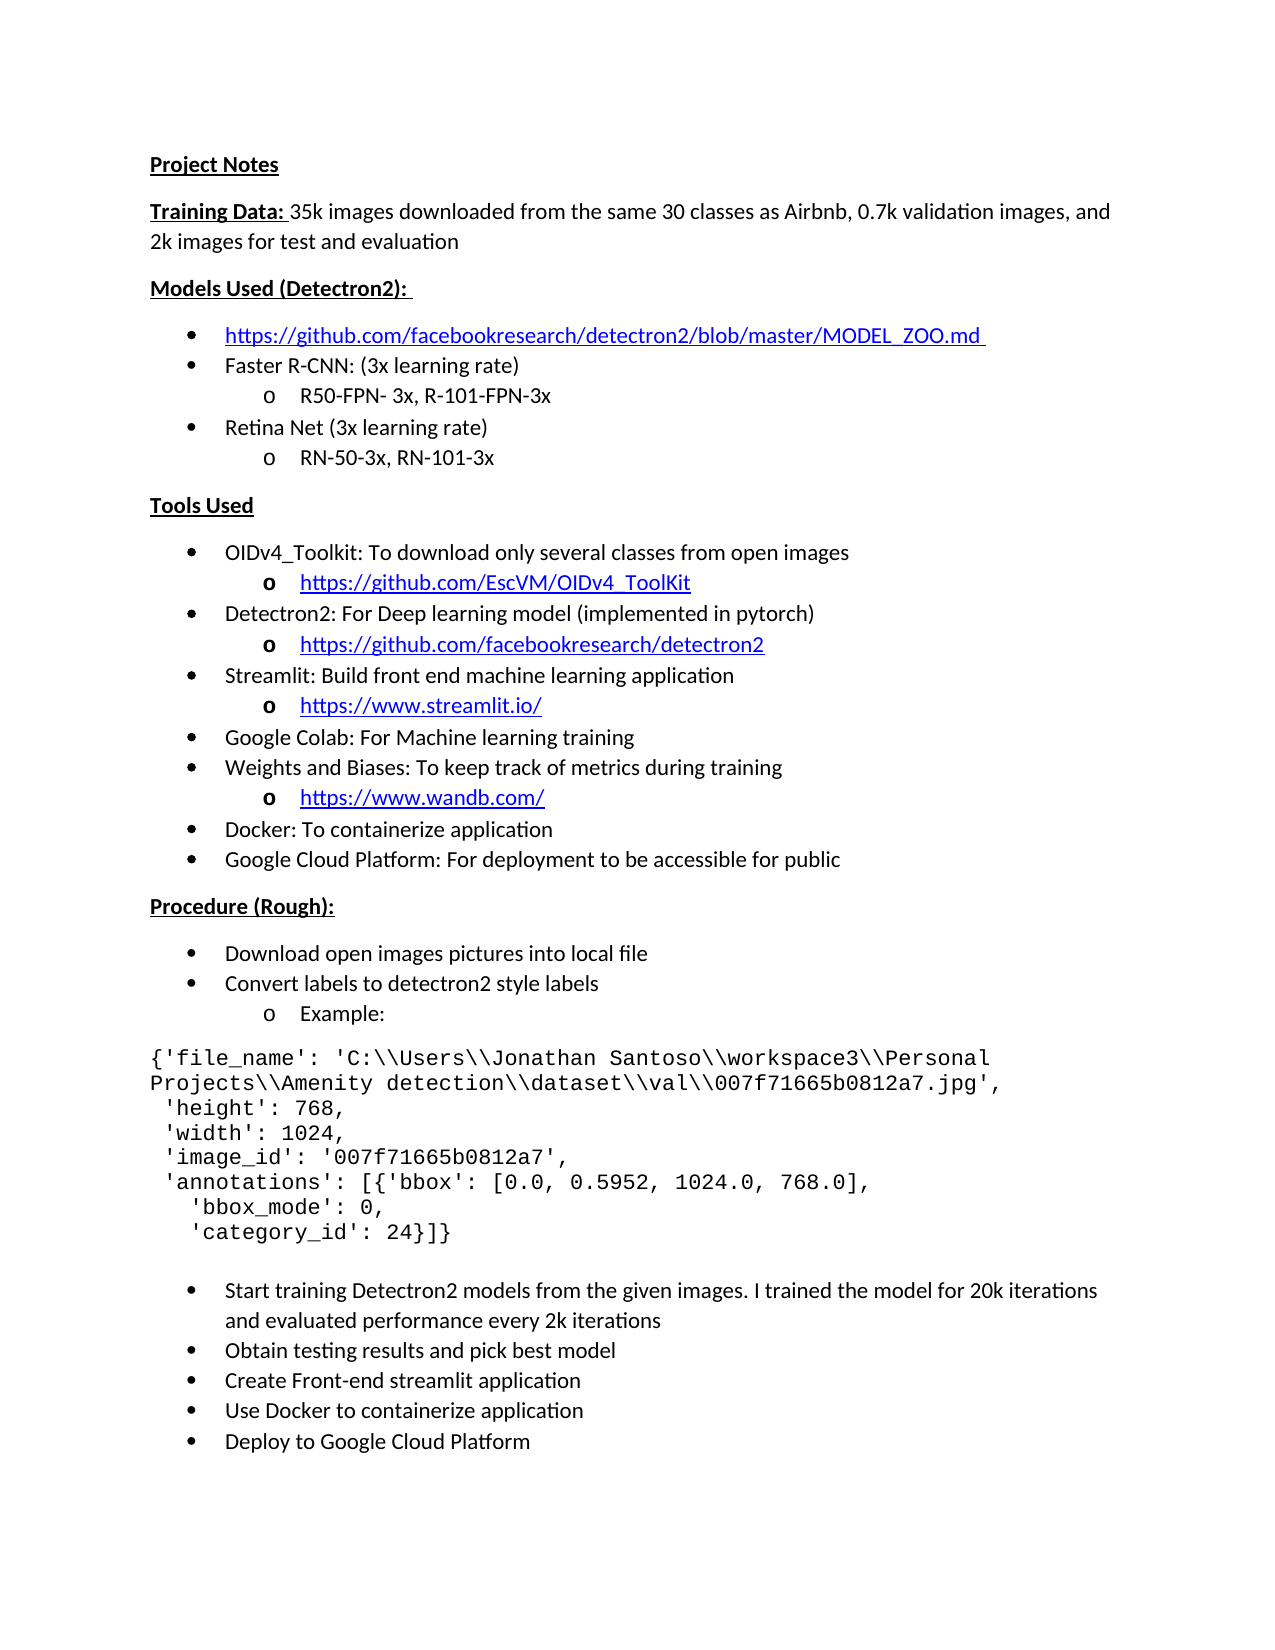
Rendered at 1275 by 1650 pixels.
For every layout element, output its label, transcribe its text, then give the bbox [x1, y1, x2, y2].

list RN-50-3x, RN-101-3x [262, 443, 1125, 472]
list Start training Detectron2 models from the given images. I trained the model for 20k iterations and evaluated performance every 2k iterations [187, 1276, 1125, 1334]
list https://github.com/facebookresearch/detectron2/blob/master/MODEL_ZOO.md [187, 321, 1125, 349]
list Retina Net (3x learning rate) [187, 413, 1125, 441]
list R50-FPN- 3x, R-101-FPN-3x [262, 381, 1125, 410]
list Example: [262, 999, 1125, 1028]
list https://github.com/facebookresearch/detectron2 [262, 630, 1125, 659]
text 'category_id': 24}]} [150, 1221, 1125, 1246]
list Download open images pictures into local file [187, 939, 1125, 967]
text 'width': 1024, [150, 1122, 1125, 1146]
text Project Notes [150, 150, 1125, 178]
text 'annotations': [{'bbox': [0.0, 0.5952, 1024.0, 768.0], [150, 1171, 1125, 1196]
text Tools Used [150, 491, 1125, 519]
list Docker: To containerize application [187, 815, 1125, 843]
list OIDv4_Toolkit: To download only several classes from open images [187, 538, 1125, 566]
text 'bbox_mode': 0, [150, 1196, 1125, 1221]
text {'file_name': 'C:\\Users\\Jonathan Santoso\\workspace3\\Personal Projects\\Amenity detection\\dataset\\val\\007f71665b0812a7.jpg', [150, 1047, 1125, 1097]
list Use Docker to containerize application [187, 1397, 1125, 1425]
text Training Data: 35k images downloaded from the same 30 classes as Airbnb, 0.7k validation images, and 2k images for test and evaluation [150, 197, 1125, 255]
list Deploy to Google Cloud Platform [187, 1427, 1125, 1455]
list Google Colab: For Machine learning training [187, 723, 1125, 751]
list Obtain testing results and pick best model [187, 1336, 1125, 1364]
list Streamlit: Build front end machine learning application [187, 661, 1125, 689]
text 'height': 768, [150, 1097, 1125, 1122]
text Procedure (Rough): [150, 892, 1125, 920]
list Faster R-CNN: (3x learning rate) [187, 351, 1125, 379]
list Google Cloud Platform: For deployment to be accessible for public [187, 845, 1125, 873]
list https://www.wandb.com/ [262, 783, 1125, 812]
list https://github.com/EscVM/OIDv4_ToolKit [262, 568, 1125, 597]
list https://www.streamlit.io/ [262, 691, 1125, 721]
list Create Front-end streamlit application [187, 1366, 1125, 1394]
list Detectron2: For Deep learning model (implemented in pytorch) [187, 599, 1125, 628]
list Weights and Biases: To keep track of metrics during training [187, 753, 1125, 781]
list Convert labels to detectron2 style labels [187, 969, 1125, 997]
text Models Used (Detectron2): [150, 274, 1125, 302]
text 'image_id': '007f71665b0812a7', [150, 1146, 1125, 1171]
